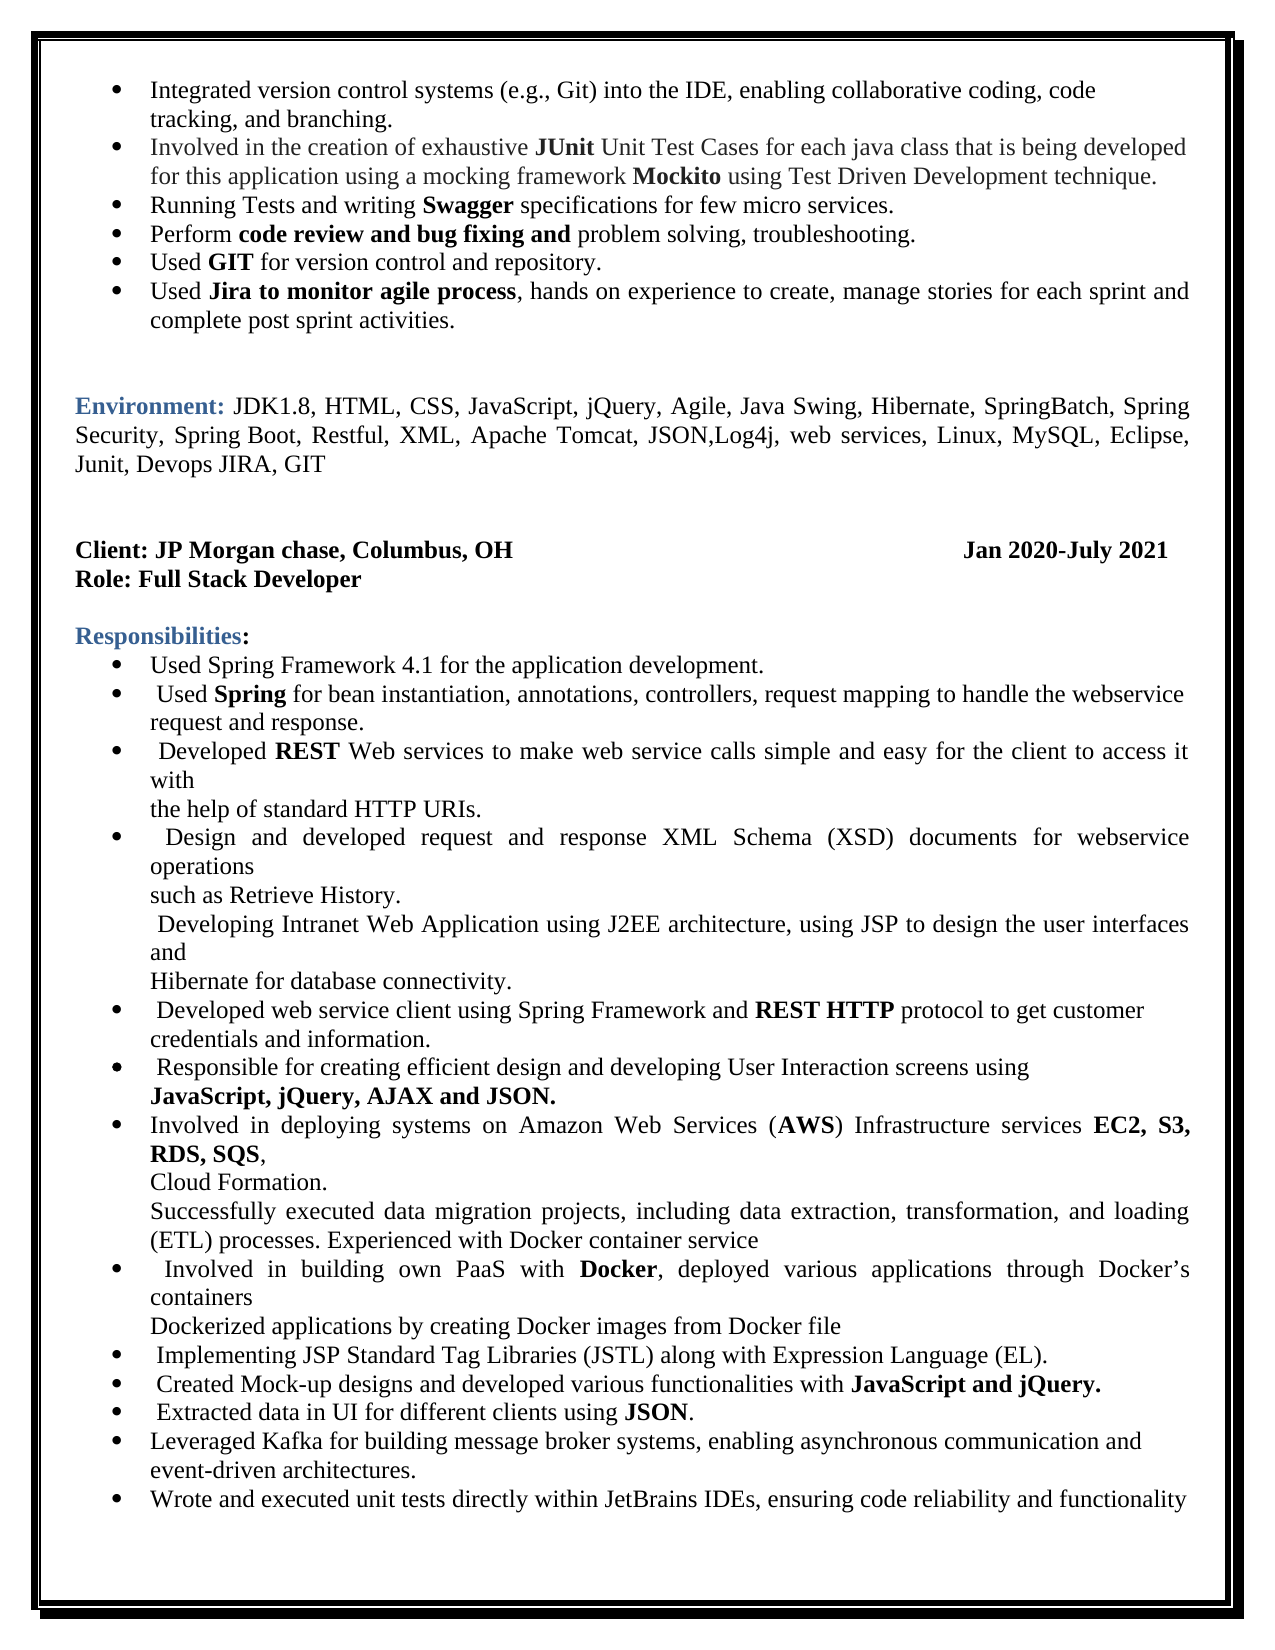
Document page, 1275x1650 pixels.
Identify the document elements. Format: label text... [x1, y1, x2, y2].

list Developing Intranet Web Application using J2EE architecture, using JSP to design the user interfaces and [150, 909, 1191, 966]
text Environment: JDK1.8, HTML, CSS, JavaScript, jQuery, Agile, Java Swing, Hibernate, SpringBatch, Spring Security, Spring Boot, Restful, XML, Apache Tomcat, JSON,Log4j, web services, Linux, MySQL, Eclipse, Junit, Devops JIRA, GIT [75, 391, 1191, 477]
list Created Mock-up designs and developed various functionalities with JavaScript and jQuery. [112, 1369, 1191, 1397]
list Used Jira to monitor agile process, hands on experience to create, manage stories for each sprint and complete post sprint activities. [112, 276, 1191, 334]
text Client: JP Morgan chase, Columbus, OH Jan 2020-July 2021 [75, 535, 1191, 564]
list Implementing JSP Standard Tag Libraries (JSTL) along with Expression Language (EL). [112, 1340, 1191, 1369]
list JavaScript, jQuery, AJAX and JSON. [150, 1081, 1191, 1110]
list Extracted data in UI for different clients using JSON. [112, 1397, 1191, 1426]
list Leveraged Kafka for building message broker systems, enabling asynchronous communication and event-driven architectures. [112, 1426, 1191, 1484]
list Successfully executed data migration projects, including data extraction, transformation, and loading (ETL) processes. Experienced with Docker container service [150, 1196, 1191, 1254]
list Dockerized applications by creating Docker images from Docker file [150, 1311, 1191, 1340]
list Wrote and executed unit tests directly within JetBrains IDEs, ensuring code reliability and functionality [112, 1484, 1191, 1512]
list Developed web service client using Spring Framework and REST HTTP protocol to get customer [112, 995, 1191, 1024]
list Design and developed request and response XML Schema (XSD) documents for webservice operations [112, 822, 1191, 880]
text Role: Full Stack Developer [75, 564, 1191, 592]
list Involved in deploying systems on Amazon Web Services (AWS) Infrastructure services EC2, S3, RDS, SQS, [112, 1110, 1191, 1167]
list the help of standard HTTP URIs. [150, 794, 1191, 822]
list Involved in the creation of exhaustive JUnit Unit Test Cases for each java class that is being developed for this application using a mocking framework Mockito using Test Driven Development technique. [112, 132, 1191, 190]
list Hibernate for database connectivity. [150, 966, 1191, 995]
list Cloud Formation. [150, 1167, 1191, 1196]
list Integrated version control systems (e.g., Git) into the IDE, enabling collaborative coding, code tracking, and branching. [112, 75, 1191, 132]
list Responsible for creating efficient design and developing User Interaction screens using [112, 1052, 1191, 1081]
list Running Tests and writing Swagger specifications for few micro services. [112, 190, 1191, 219]
list Involved in building own PaaS with Docker, deployed various applications through Docker’s containers [112, 1254, 1191, 1311]
list Used Spring for bean instantiation, annotations, controllers, request mapping to handle the webservice [112, 679, 1191, 707]
list Developed REST Web services to make web service calls simple and easy for the client to access it with [112, 736, 1191, 794]
list Used GIT for version control and repository. [112, 247, 1191, 276]
text Responsibilities: [75, 621, 1191, 650]
list request and response. [150, 707, 1191, 736]
list such as Retrieve History. [150, 880, 1191, 909]
list Perform code review and bug fixing and problem solving, troubleshooting. [112, 219, 1191, 247]
list credentials and information. [150, 1024, 1191, 1052]
list Used Spring Framework 4.1 for the application development. [112, 650, 1191, 679]
